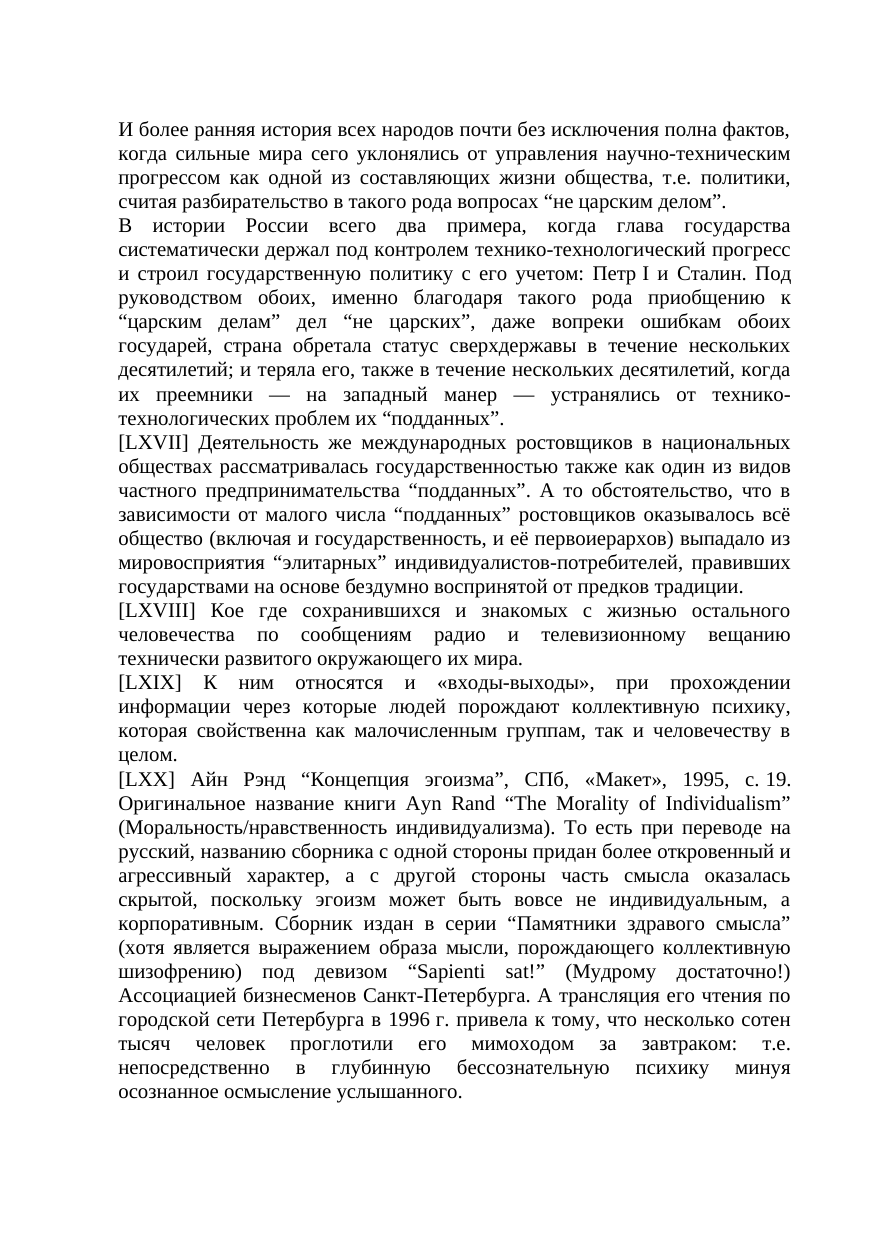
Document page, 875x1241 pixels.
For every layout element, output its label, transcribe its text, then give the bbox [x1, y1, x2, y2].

text [LXX] Айн Рэнд “Концепция эгоизма”, СПб, «Макет», 1995, с. 19. Оригинальное название книги Ayn Rand “The Morality of Individualism” (Моральность/нравственность индивидуализма). То есть при переводе на русский, названию сборника с одной стороны придан более откровенный и агрессивный характер, а с другой стороны часть смысла оказалась скрытой, поскольку эгоизм может быть вовсе не индивидуальным, а корпоративным. Сборник издан в серии “Памятники здравого смысла” (хотя является выражением образа мысли, порождающего коллективную шизофрению) под девизом “Sapienti sat!” (Мудрому достаточно!) Ассоциацией бизнесменов Санкт-Петербурга. А трансляция его чтения по городской сети Петербурга в 1996 г. привела к тому, что несколько сотен тысяч человек проглотили его мимоходом за завтраком: т.е. непосредственно в глубинную бессознательную психику минуя осознанное осмысление услышанного. [118, 766, 791, 1103]
text [LXIX] К ним относятся и «входы-выходы», при прохождении информации через которые людей порождают коллективную психику, которая свойственна как малочисленным группам, так и человечеству в целом. [118, 670, 791, 766]
text И более ранняя история всех народов почти без исключения полна фактов, когда сильные мира сего уклонялись от управления научно-техническим прогрессом как одной из составляющих жизни общества, т.е. политики, считая разбирательство в такого рода вопросах “не царским делом”. [118, 117, 791, 213]
text [LXVII] Деятельность же международных ростовщиков в национальных обществах рассматривалась государственностью также как один из видов частного предпринимательства “подданных”. А то обстоятельство, что в зависимости от малого числа “подданных” ростовщиков оказывалось всё общество (включая и государственность, и её первоиерархов) выпадало из мировосприятия “элитарных” индивидуалистов-потребителей, правивших государствами на основе бездумно воспринятой от предков традиции. [118, 429, 791, 598]
text [LXVIII] Кое где сохранившихся и знакомых с жизнью остального человечества по сообщениям радио и телевизионному вещанию технически развитого окружающего их мира. [118, 598, 791, 670]
text В истории России всего два примера, когда глава государства систематически держал под контролем технико-технологический прогресс и строил государственную политику с его учетом: Петр I и Сталин. Под руководством обоих, именно благодаря такого рода приобщению к “царским делам” дел “не царских”, даже вопреки ошибкам обоих государей, страна обретала статус сверхдержавы в течение нескольких десятилетий; и теряла его, также в течение нескольких десятилетий, когда их преемники — на западный манер — устранялись от технико-технологических проблем их “подданных”. [118, 213, 791, 429]
